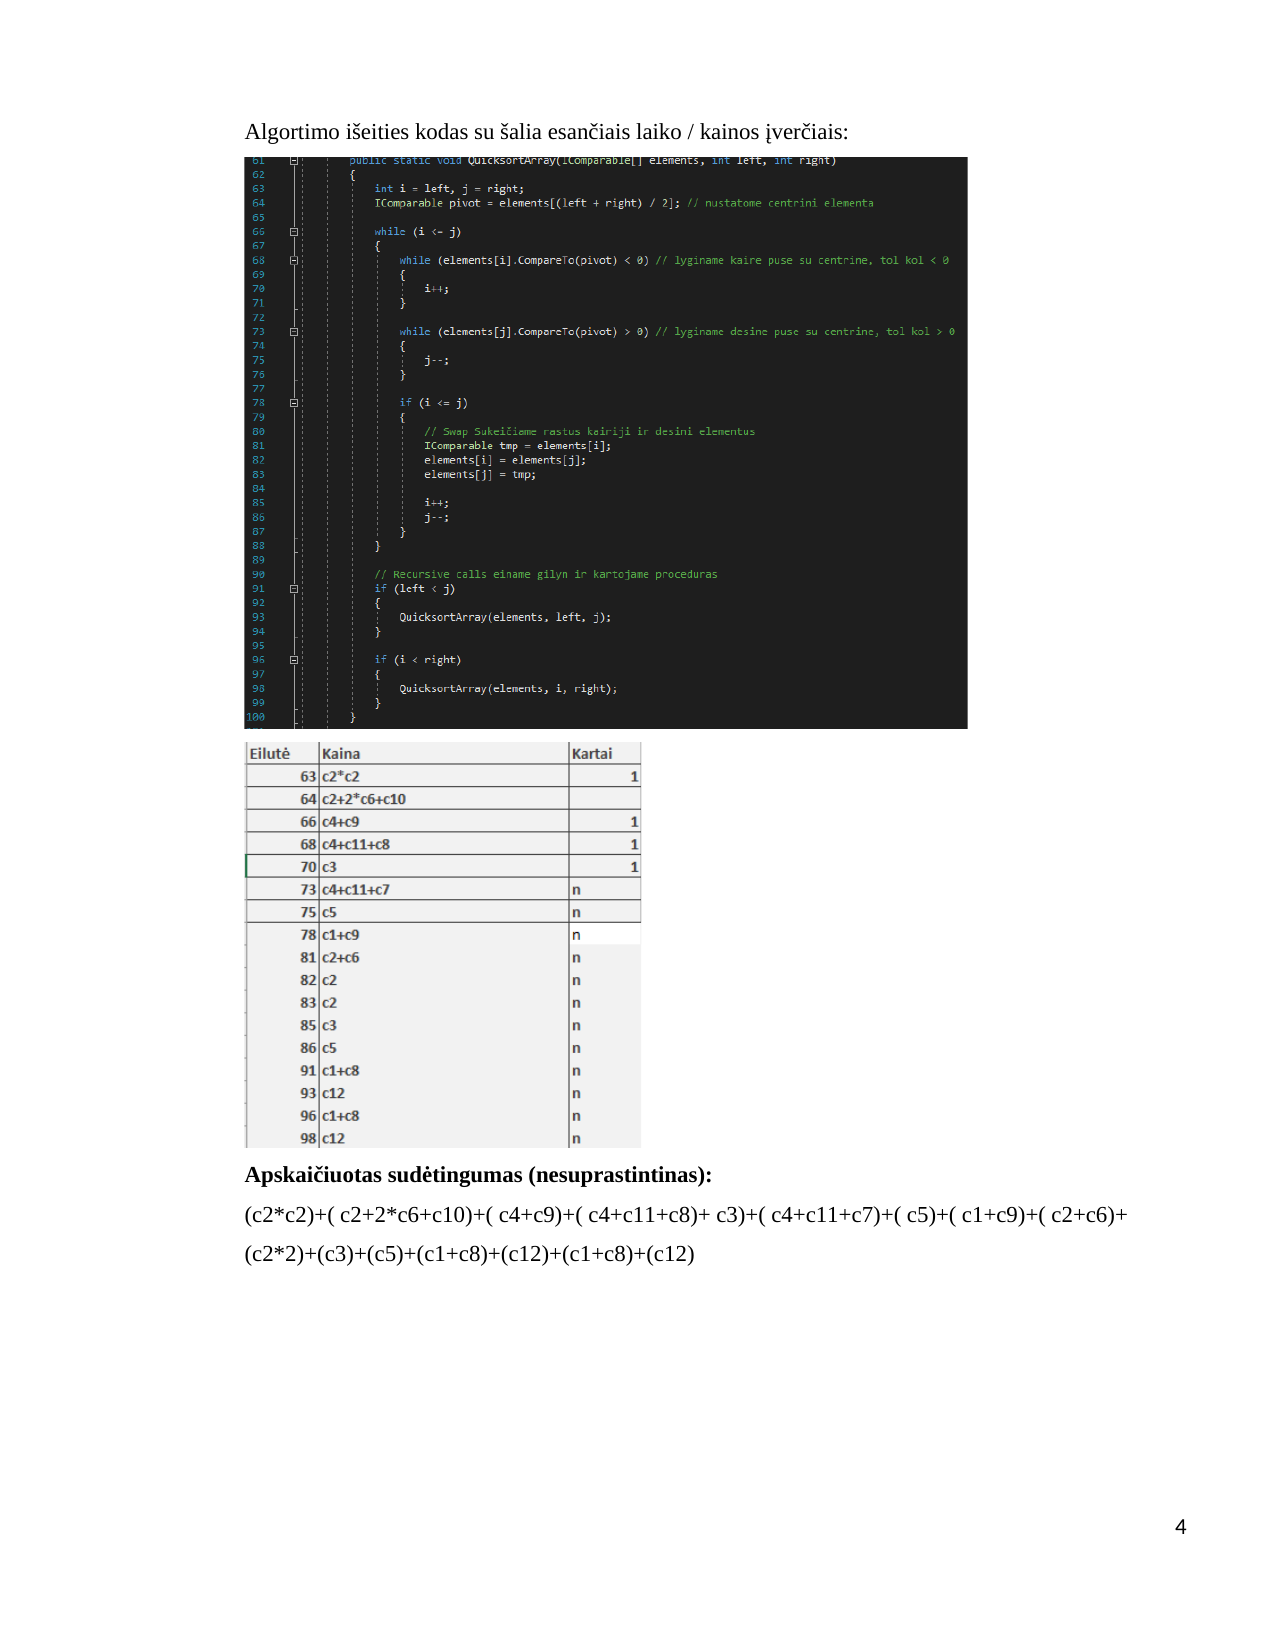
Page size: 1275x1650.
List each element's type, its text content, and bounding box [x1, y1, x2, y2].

list Apskaičiuotas sudėtingumas (nesuprastintinas): [244, 1161, 1186, 1188]
list (c2*c2)+( c2+2*c6+c10)+( c4+c9)+( c4+c11+c8)+ c3)+( c4+c11+c7)+( c5)+( c1+c9)+( c2+c6)+(c2*2)+(c3)+(c5)+(c1+c8)+(c12)+(c1+c8)+(c12) [244, 1201, 1186, 1267]
list Algortimo išeities kodas su šalia esančiais laiko / kainos įverčiais: [244, 118, 1186, 144]
picture [244, 742, 642, 1148]
picture [244, 157, 968, 729]
